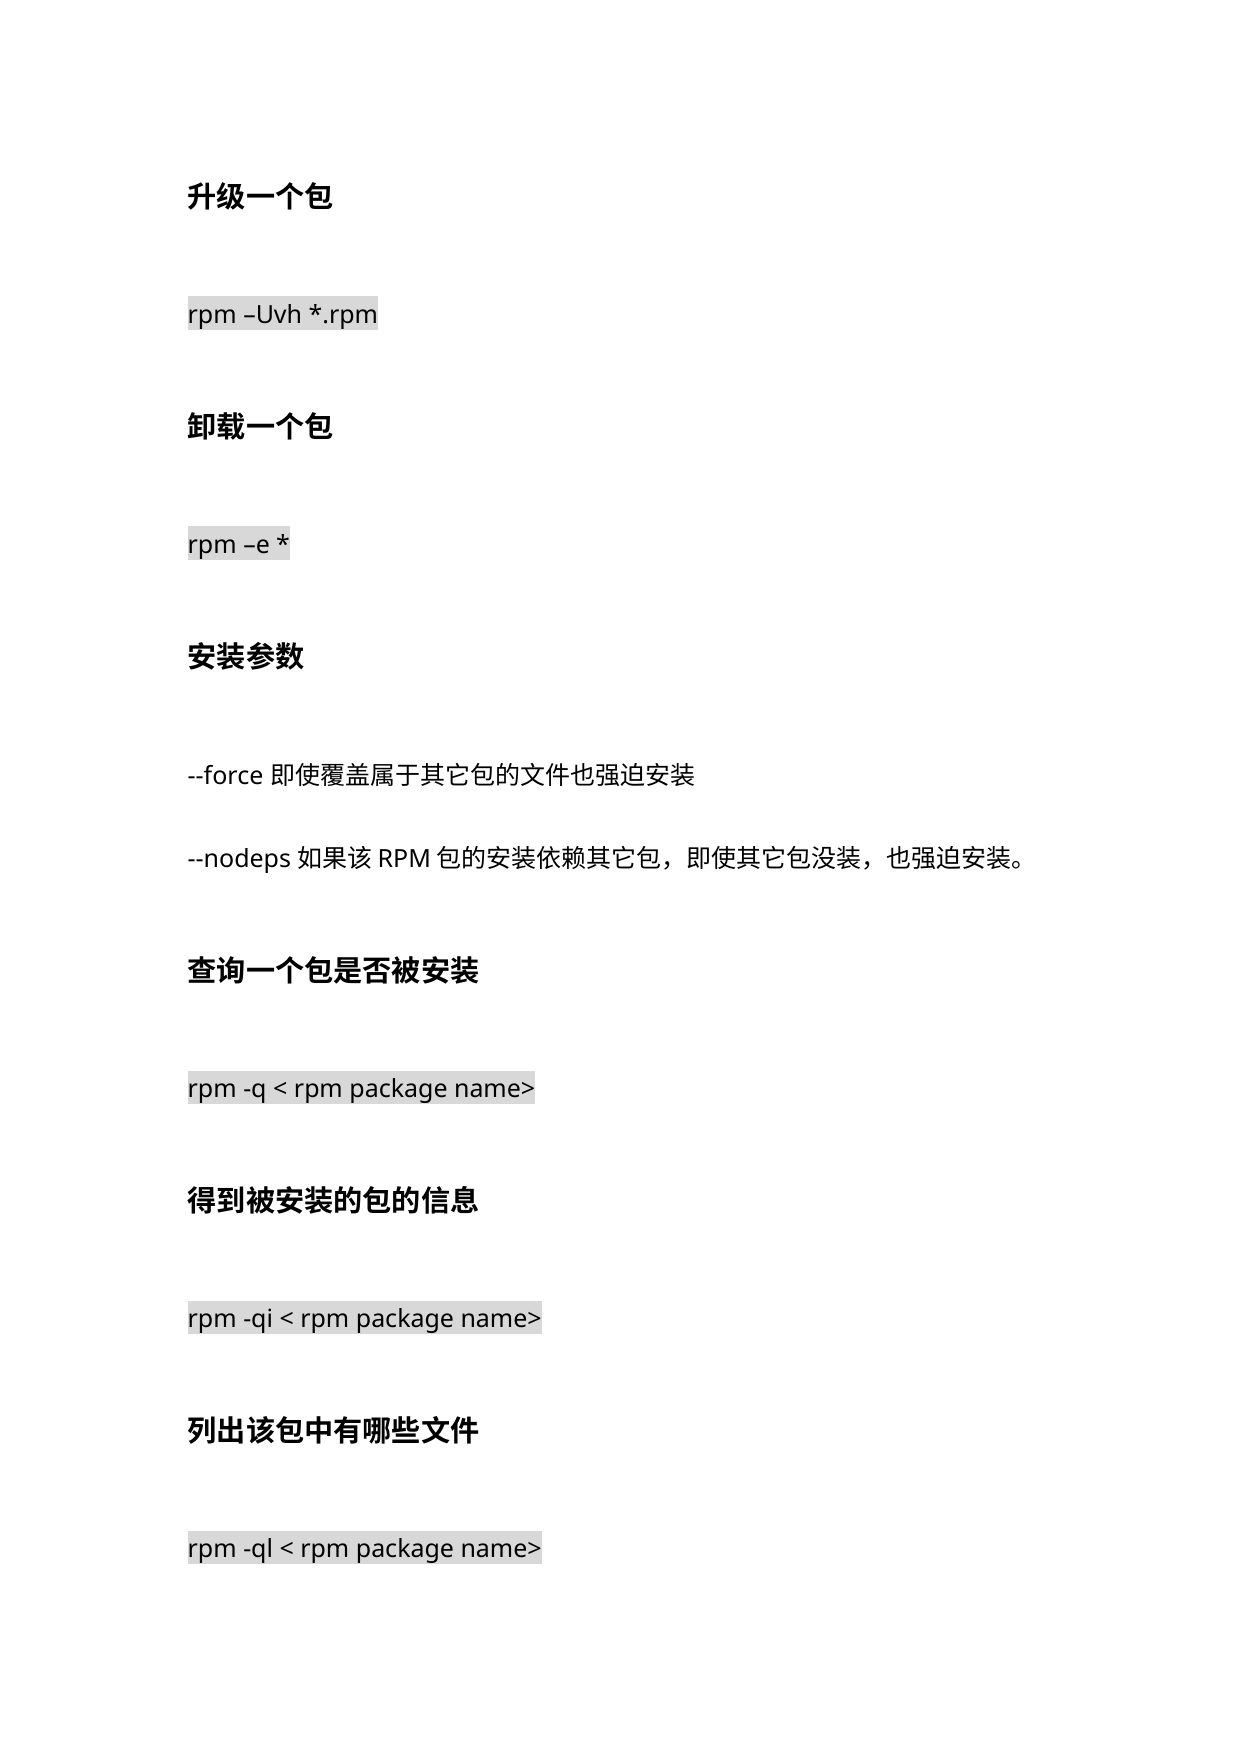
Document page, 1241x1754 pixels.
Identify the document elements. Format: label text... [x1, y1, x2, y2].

text rpm –e * [187, 511, 1053, 576]
subtitle 列出该包中有哪些文件 [187, 1396, 1053, 1461]
text rpm –Uvh *.rpm [187, 281, 1053, 346]
subtitle 查询一个包是否被安装 [187, 936, 1053, 1001]
text rpm -ql < rpm package name> [187, 1515, 1053, 1580]
subtitle 卸载一个包 [187, 392, 1053, 457]
text --nodeps 如果该RPM包的安装依赖其它包，即使其它包没装，也强迫安装。 [187, 824, 1053, 889]
subtitle 升级一个包 [187, 162, 1053, 227]
subtitle 得到被安装的包的信息 [187, 1166, 1053, 1231]
text rpm -qi < rpm package name> [187, 1285, 1053, 1350]
subtitle 安装参数 [187, 622, 1053, 687]
text rpm -q < rpm package name> [187, 1055, 1053, 1120]
text --force 即使覆盖属于其它包的文件也强迫安装 [187, 741, 1053, 806]
